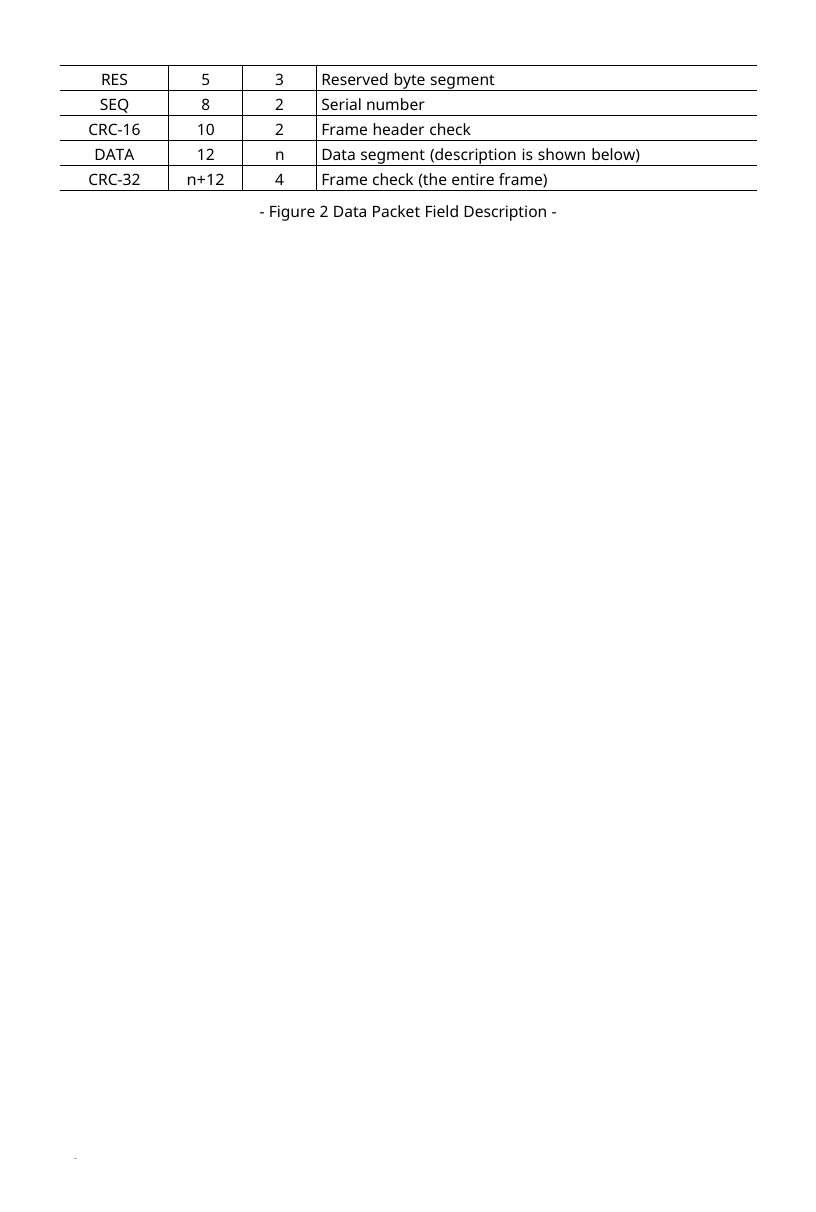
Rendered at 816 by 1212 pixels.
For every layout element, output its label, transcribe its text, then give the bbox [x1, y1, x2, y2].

table_cell CRC-16 [60, 116, 168, 139]
table_cell 3 [243, 66, 316, 89]
table_cell DATA [60, 141, 168, 164]
table_cell n [243, 141, 316, 164]
table_cell 5 [169, 66, 242, 89]
text - Figure 2 Data Packet Field Description - [99, 201, 716, 222]
table_cell CRC-32 [60, 166, 168, 190]
table_cell 2 [243, 116, 316, 139]
table_cell Data segment (description is shown below) [317, 141, 757, 164]
table_cell Reserved byte segment [317, 66, 757, 89]
table_cell 8 [169, 91, 242, 114]
table_cell Frame check (the entire frame) [317, 166, 757, 190]
table_cell Serial number [317, 91, 757, 114]
table_cell 4 [243, 166, 316, 190]
table_cell Frame header check [317, 116, 757, 139]
table_cell 12 [169, 141, 242, 164]
table_cell SEQ [60, 91, 168, 114]
table_cell 10 [169, 116, 242, 139]
table_cell RES [60, 66, 168, 89]
table_cell n+12 [169, 166, 242, 190]
table_cell 2 [243, 91, 316, 114]
